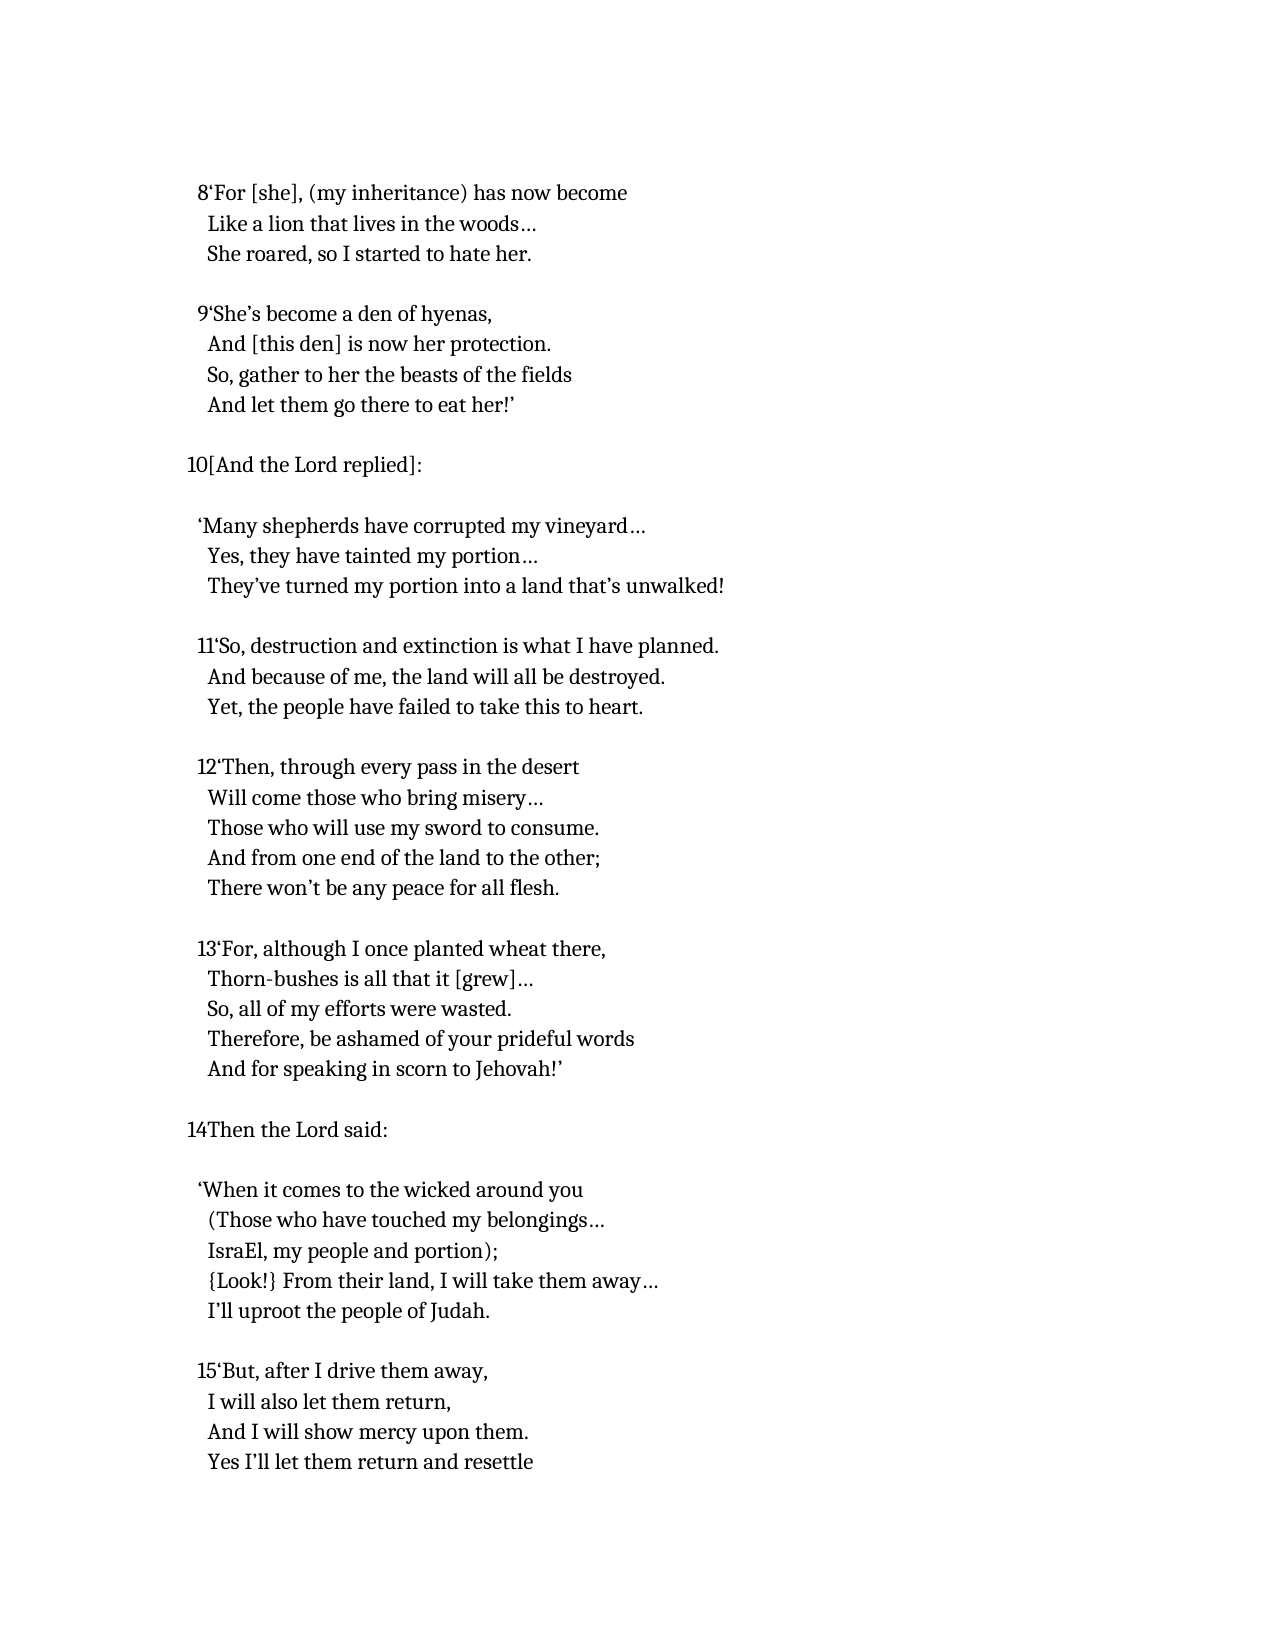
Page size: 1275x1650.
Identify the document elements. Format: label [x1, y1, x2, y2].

text [187, 150, 1087, 1475]
